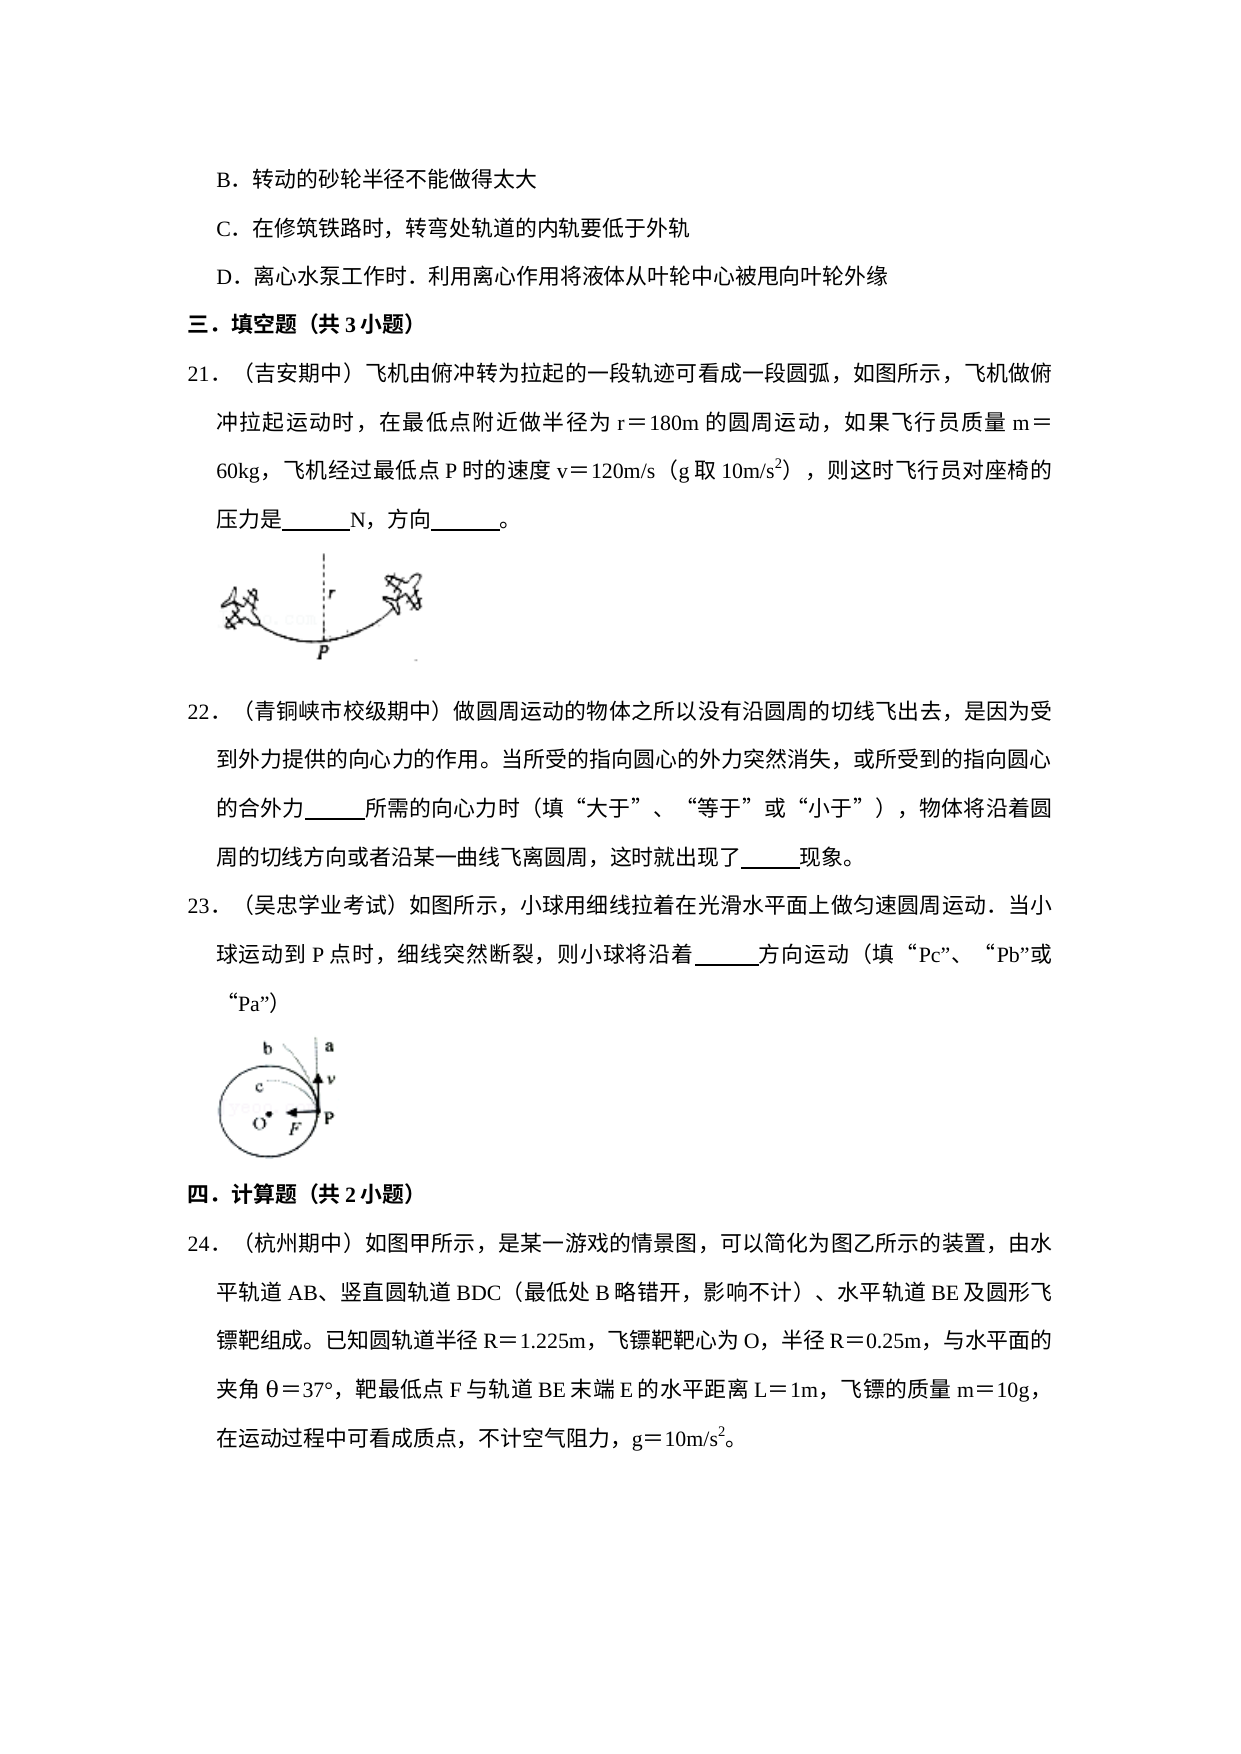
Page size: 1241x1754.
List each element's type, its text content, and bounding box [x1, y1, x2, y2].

text 22．（青铜峡市校级期中）做圆周运动的物体之所以没有沿圆周的切线飞出去，是因为受到外力提供的向心力的作用。当所受的指向圆心的外力突然消失，或所受到的指向圆心的合外力 所需的向心力时（填“大于”、“等于”或“小于”），物体将沿着圆周的切线方向或者沿某一曲线飞离圆周，这时就出现了 现象。 [187, 693, 1053, 872]
text 三．填空题（共3小题） [187, 307, 1053, 339]
picture [216, 1033, 340, 1159]
text 四．计算题（共2小题） [187, 1177, 1053, 1209]
text 24．（杭州期中）如图甲所示，是某一游戏的情景图，可以简化为图乙所示的装置，由水平轨道AB、竖直圆轨道BDC（最低处B略错开，影响不计）、水平轨道BE及圆形飞镖靶组成。已知圆轨道半径R＝1.225m，飞镖靶靶心为O，半径R＝0.25m，与水平面的夹角θ＝37°，靶最低点F与轨道BE末端E的水平距离L＝1m，飞镖的质量m＝10g，在运动过程中可看成质点，不计空气阻力，g＝10m/s2。 [187, 1225, 1053, 1453]
text C．在修筑铁路时，转弯处轨道的内轨要低于外轨 [187, 210, 1053, 243]
text B．转动的砂轮半径不能做得太大 [187, 162, 1053, 194]
text 21．（吉安期中）飞机由俯冲转为拉起的一段轨迹可看成一段圆弧，如图所示，飞机做俯冲拉起运动时，在最低点附近做半径为r＝180m的圆周运动，如果飞行员质量m＝60kg，飞机经过最低点P时的速度v＝120m/s（g取10m/s2），则这时飞行员对座椅的压力是 N，方向 。 [187, 355, 1053, 534]
text 23．（吴忠学业考试）如图所示，小球用细线拉着在光滑水平面上做匀速圆周运动．当小球运动到P点时，细线突然断裂，则小球将沿着 方向运动（填“Pc”、“Pb”或“Pa”） [187, 888, 1053, 1018]
text D．离心水泵工作时．利用离心作用将液体从叶轮中心被甩向叶轮外缘 [187, 259, 1053, 291]
picture [216, 550, 427, 666]
